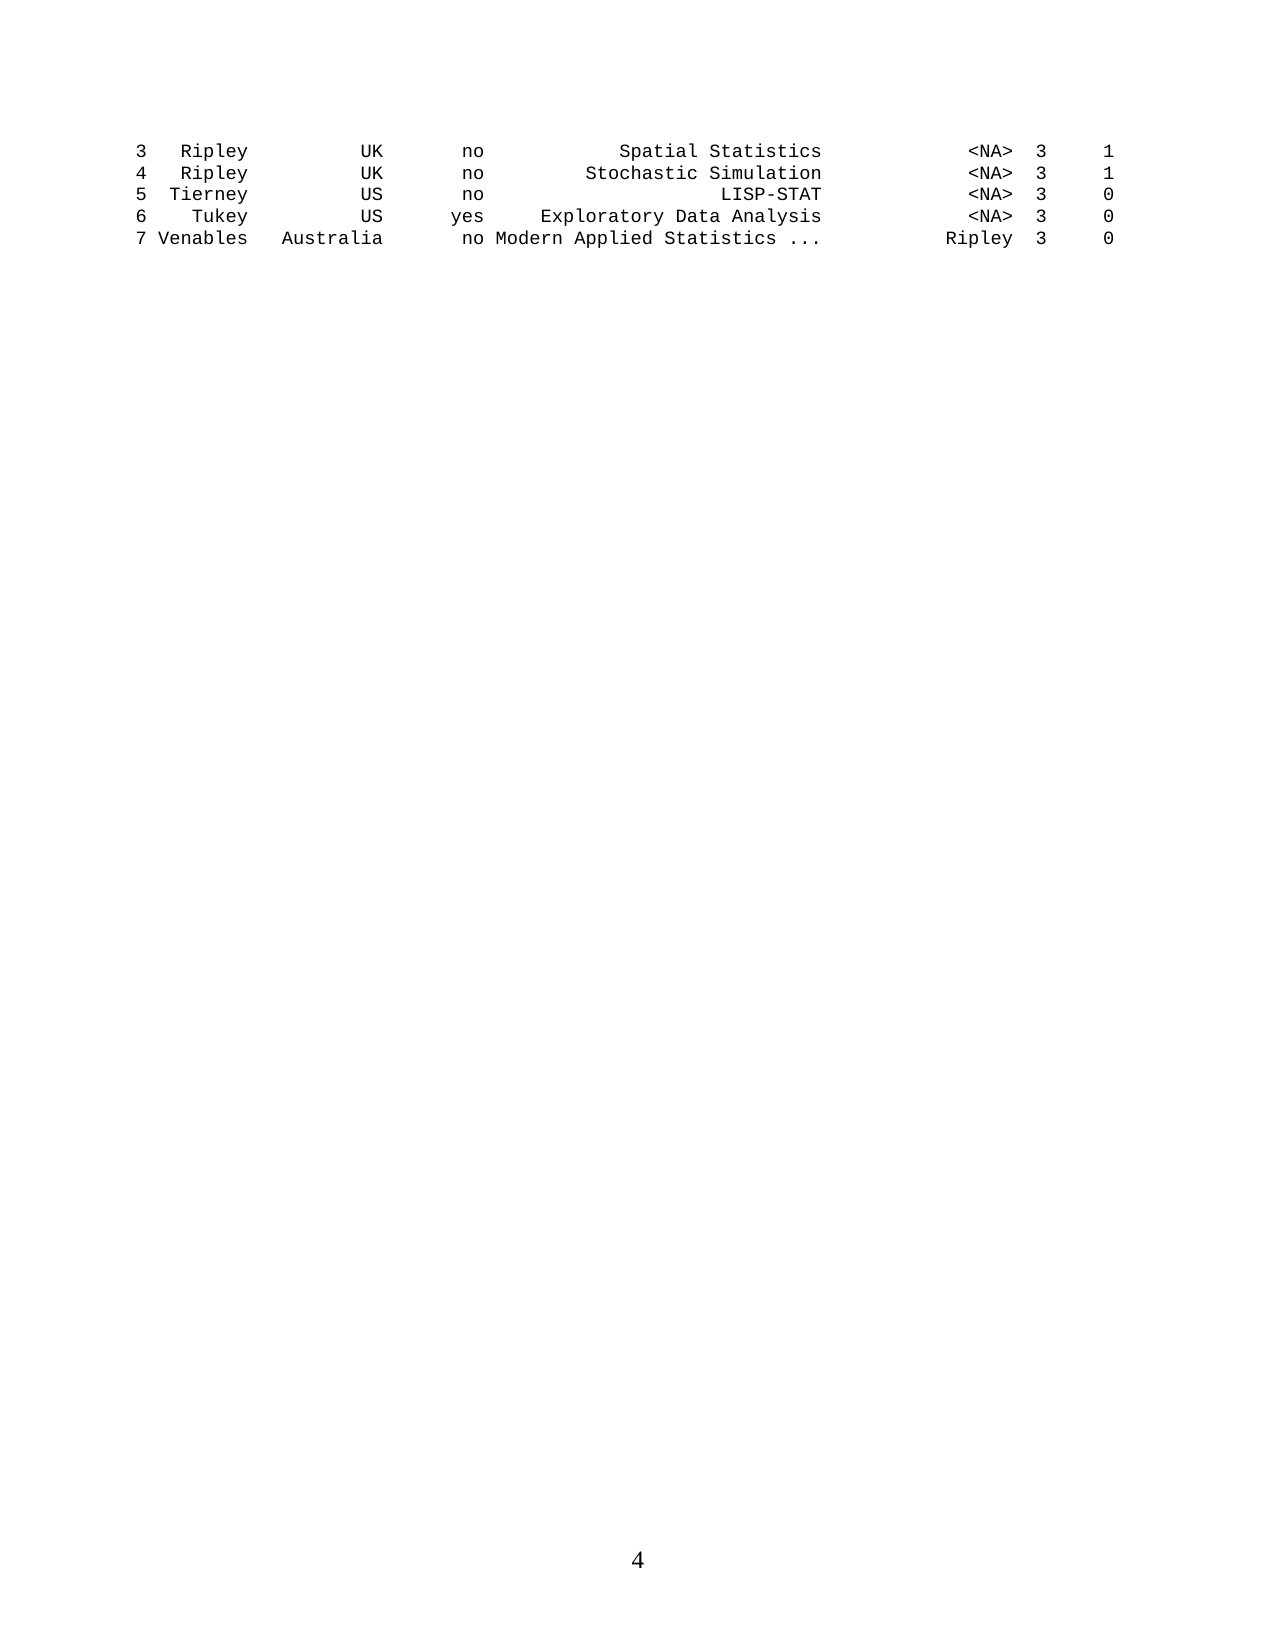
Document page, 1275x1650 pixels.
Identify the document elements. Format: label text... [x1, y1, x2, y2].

text 3 Ripley UK no Spatial Statistics <NA> 3 1 [135, 142, 1139, 163]
text 4 Ripley UK no Stochastic Simulation <NA> 3 1 [135, 163, 1139, 185]
text 5 Tierney US no LISP-STAT <NA> 3 0 [135, 185, 1139, 206]
text 6 Tukey US yes Exploratory Data Analysis <NA> 3 0 [135, 207, 1139, 228]
text 7 Venables Australia no Modern Applied Statistics ... Ripley 3 0 [135, 229, 1139, 250]
